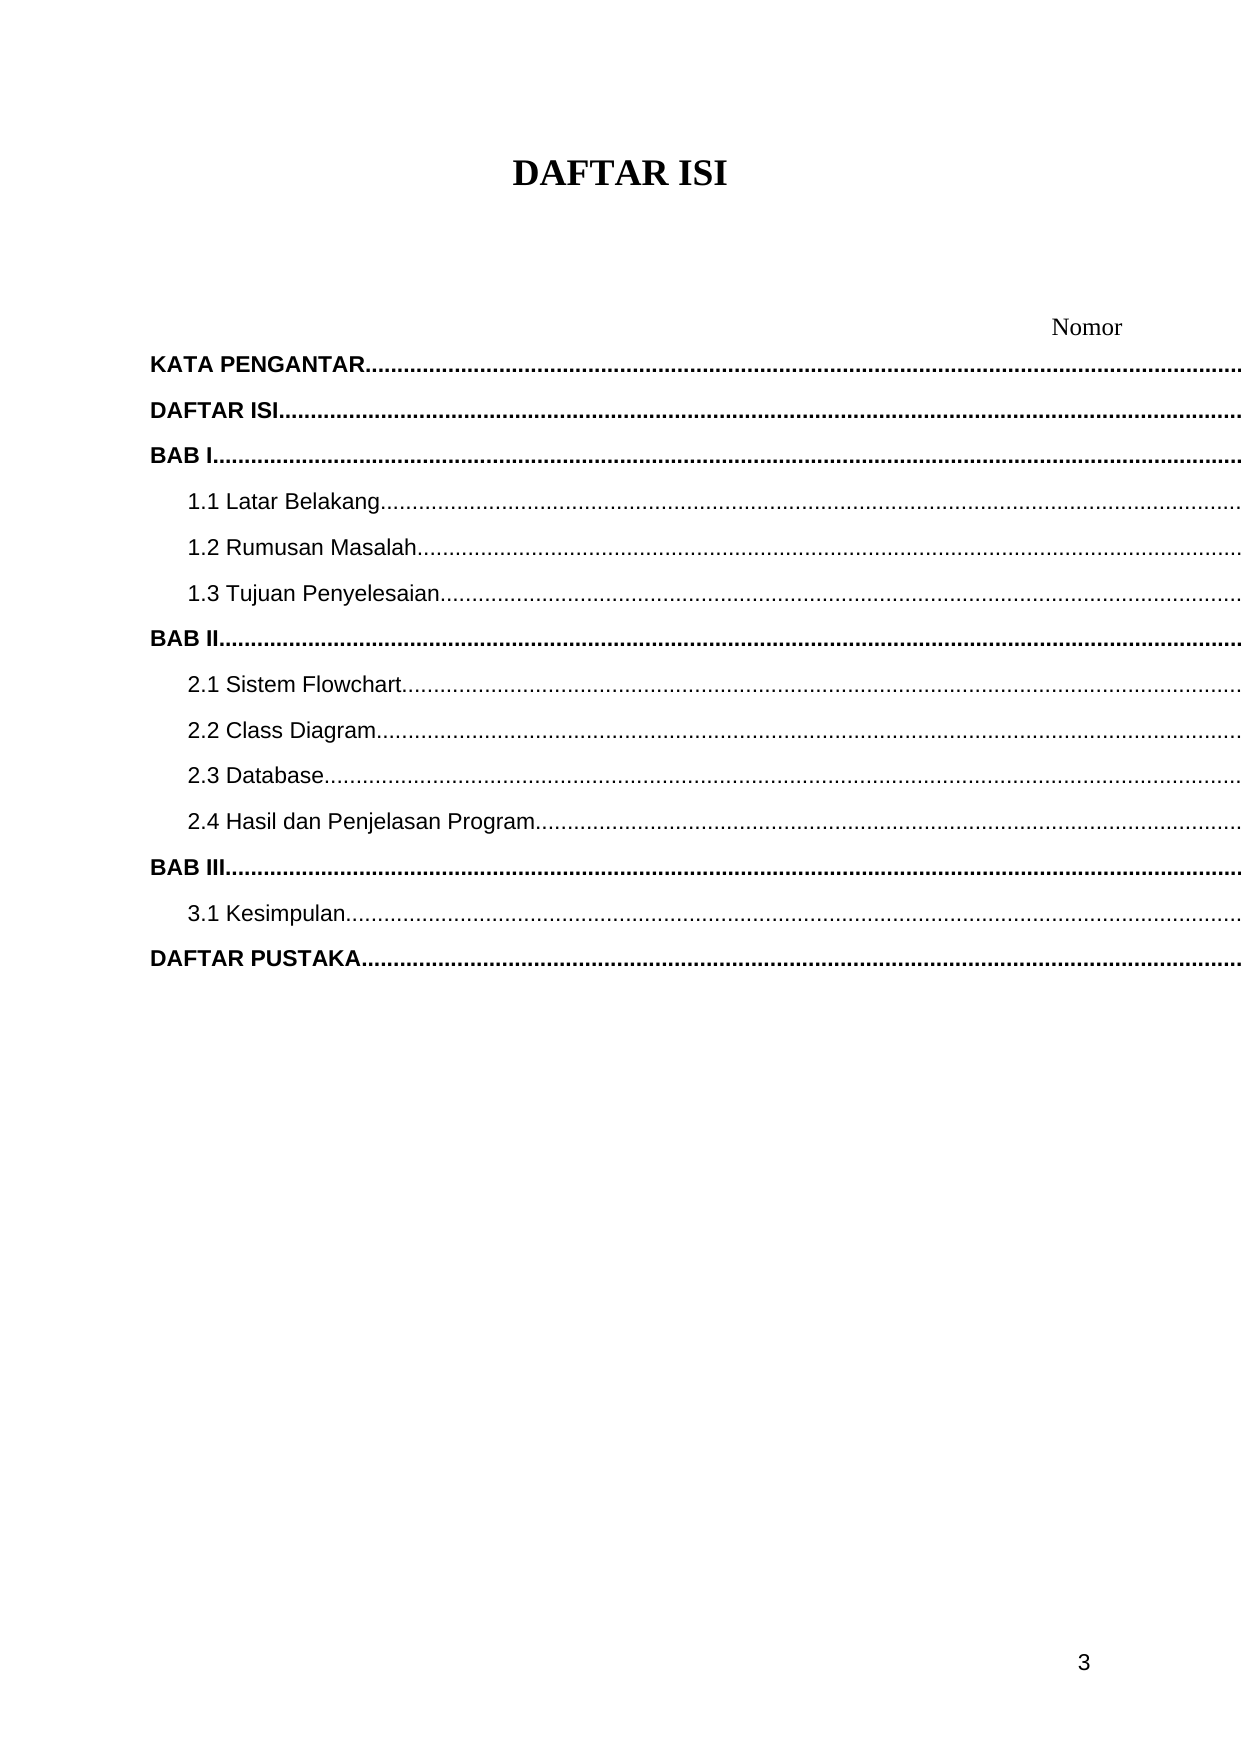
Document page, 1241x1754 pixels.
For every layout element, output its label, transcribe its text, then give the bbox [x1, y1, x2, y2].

text Nomor [225, 312, 1122, 340]
subtitle DAFTAR ISI [150, 150, 1090, 193]
